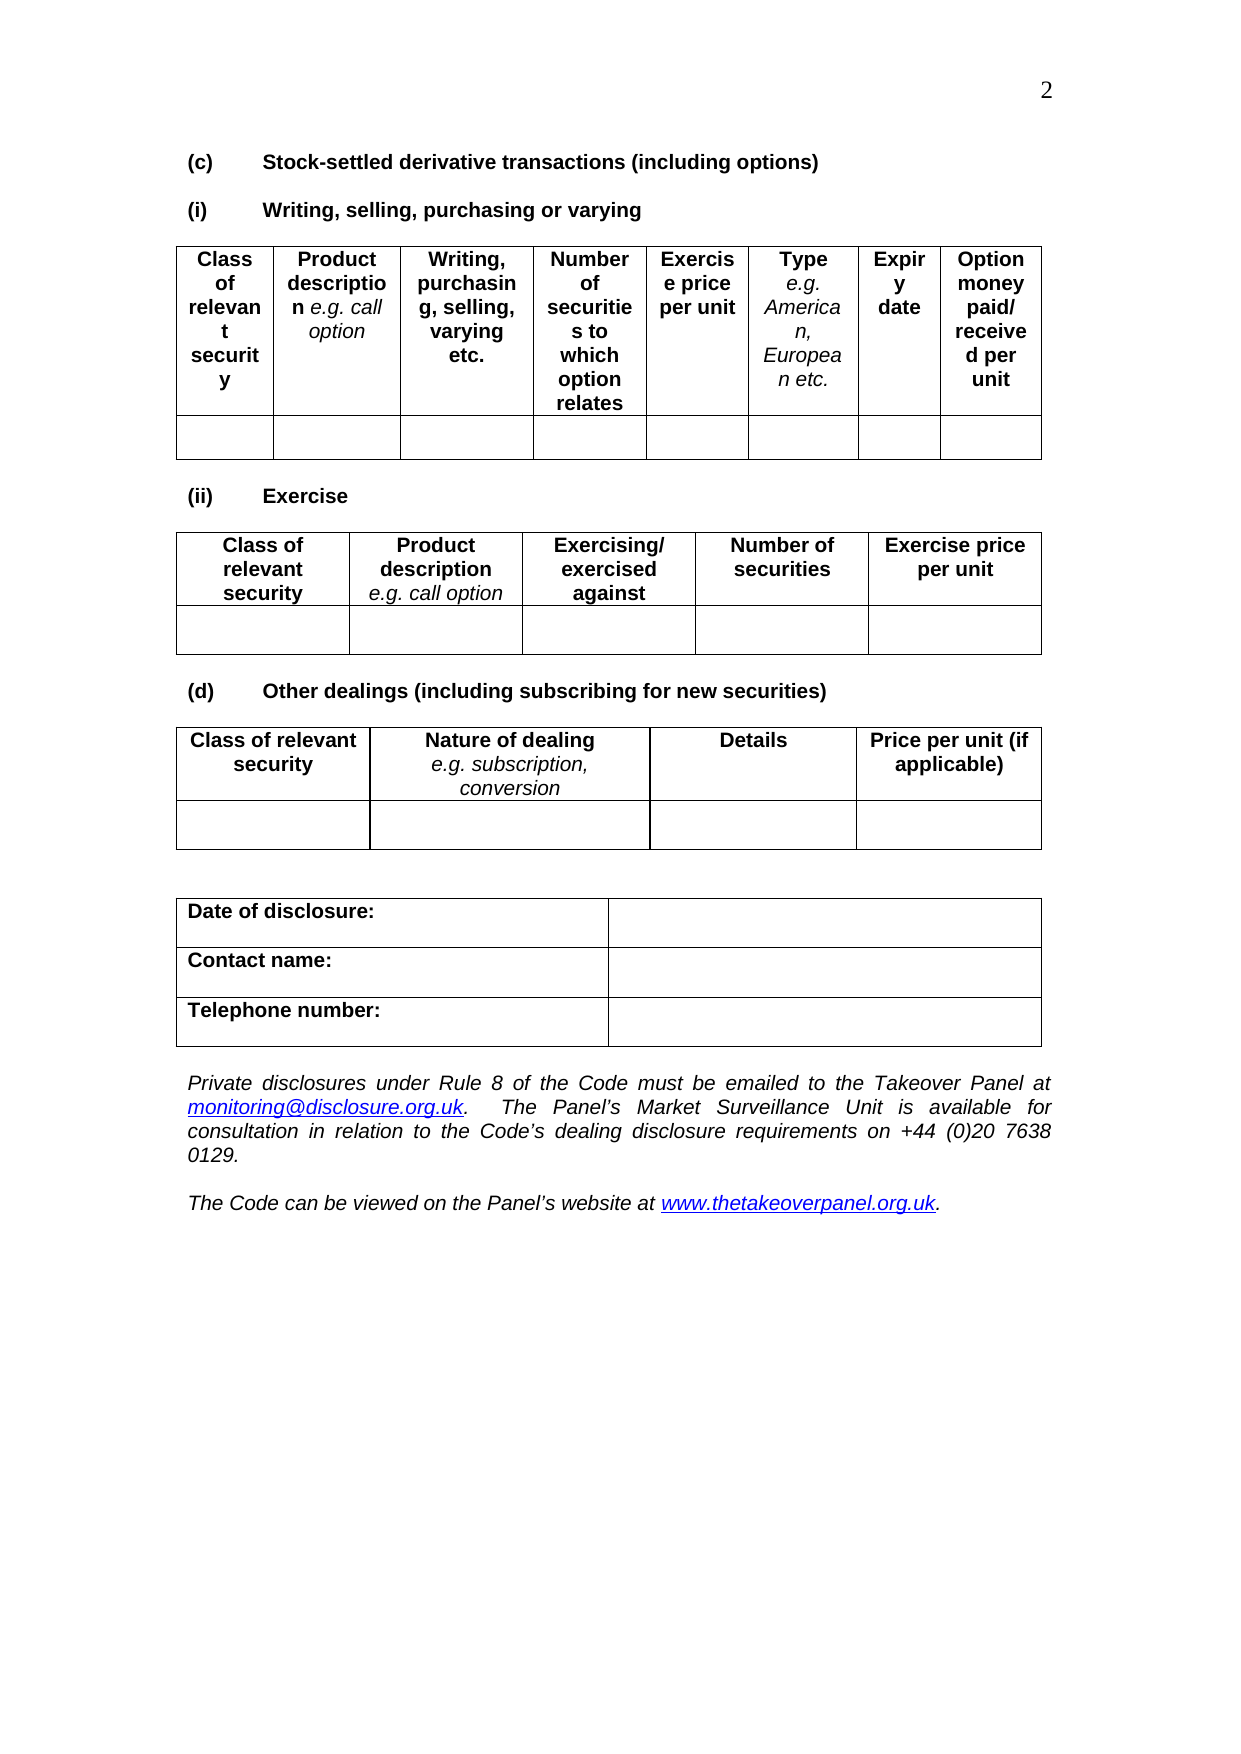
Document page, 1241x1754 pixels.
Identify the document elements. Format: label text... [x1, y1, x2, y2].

table_cell [647, 416, 748, 459]
text Private disclosures under Rule 8 of the Code must be emailed to the Takeover Panel at monitoring@disclosure.org.uk. The Panel’s Market Surveillance Unit is available for consultation in relation to the Code’s dealing disclosure requirements on +44 (0)20 7638 0129. [187, 1071, 1053, 1167]
table_header Exercise price per unit [869, 533, 1041, 605]
table_cell [177, 606, 349, 654]
table_header Exercise price per unit [647, 247, 748, 414]
table_cell [609, 948, 1041, 997]
table_cell [274, 416, 400, 459]
table_header Writing, purchasing, selling, varying etc. [401, 247, 533, 414]
table_cell [177, 801, 369, 848]
table_header Number of securities [696, 533, 868, 605]
table_header Product description e.g. call option [274, 247, 400, 414]
table_cell [749, 416, 858, 459]
table_header Class of relevant security [177, 247, 273, 414]
table_cell [523, 606, 695, 654]
table_cell Contact name: [177, 948, 608, 997]
table_header Number of securities to which option relates [534, 247, 646, 414]
table_header [609, 899, 1041, 947]
table_header Class of relevant security [177, 728, 369, 799]
table_header Product description e.g. call option [350, 533, 522, 605]
table_cell [941, 416, 1041, 459]
text (d) Other dealings (including subscribing for new securities) [187, 679, 1053, 703]
table_header Details [651, 728, 856, 799]
table_cell [651, 801, 856, 848]
table_cell [609, 998, 1041, 1046]
text The Code can be viewed on the Panel’s website at www.thetakeoverpanel.org.uk. [187, 1191, 1053, 1215]
table_cell [859, 416, 940, 459]
table_cell [869, 606, 1041, 654]
table_header Class of relevant security [177, 533, 349, 605]
table_header Nature of dealing e.g. subscription, conversion [371, 728, 649, 799]
table_cell [371, 801, 649, 848]
table_header Exercising/ exercised against [523, 533, 695, 605]
table_cell [401, 416, 533, 459]
text (ii) Exercise [187, 484, 1053, 508]
text (c) Stock-settled derivative transactions (including options) [187, 150, 1053, 174]
table_cell Telephone number: [177, 998, 608, 1046]
text (i) Writing, selling, purchasing or varying [187, 198, 1053, 222]
table_cell [534, 416, 646, 459]
table_cell [857, 801, 1041, 848]
table_header Date of disclosure: [177, 899, 608, 947]
table_cell [696, 606, 868, 654]
table_header Option money paid/ received per unit [941, 247, 1041, 414]
table_cell [177, 416, 273, 459]
table_header Price per unit (if applicable) [857, 728, 1041, 799]
table_cell [350, 606, 522, 654]
table_header Expiry date [859, 247, 940, 414]
table_header Type e.g. American, European etc. [749, 247, 858, 414]
